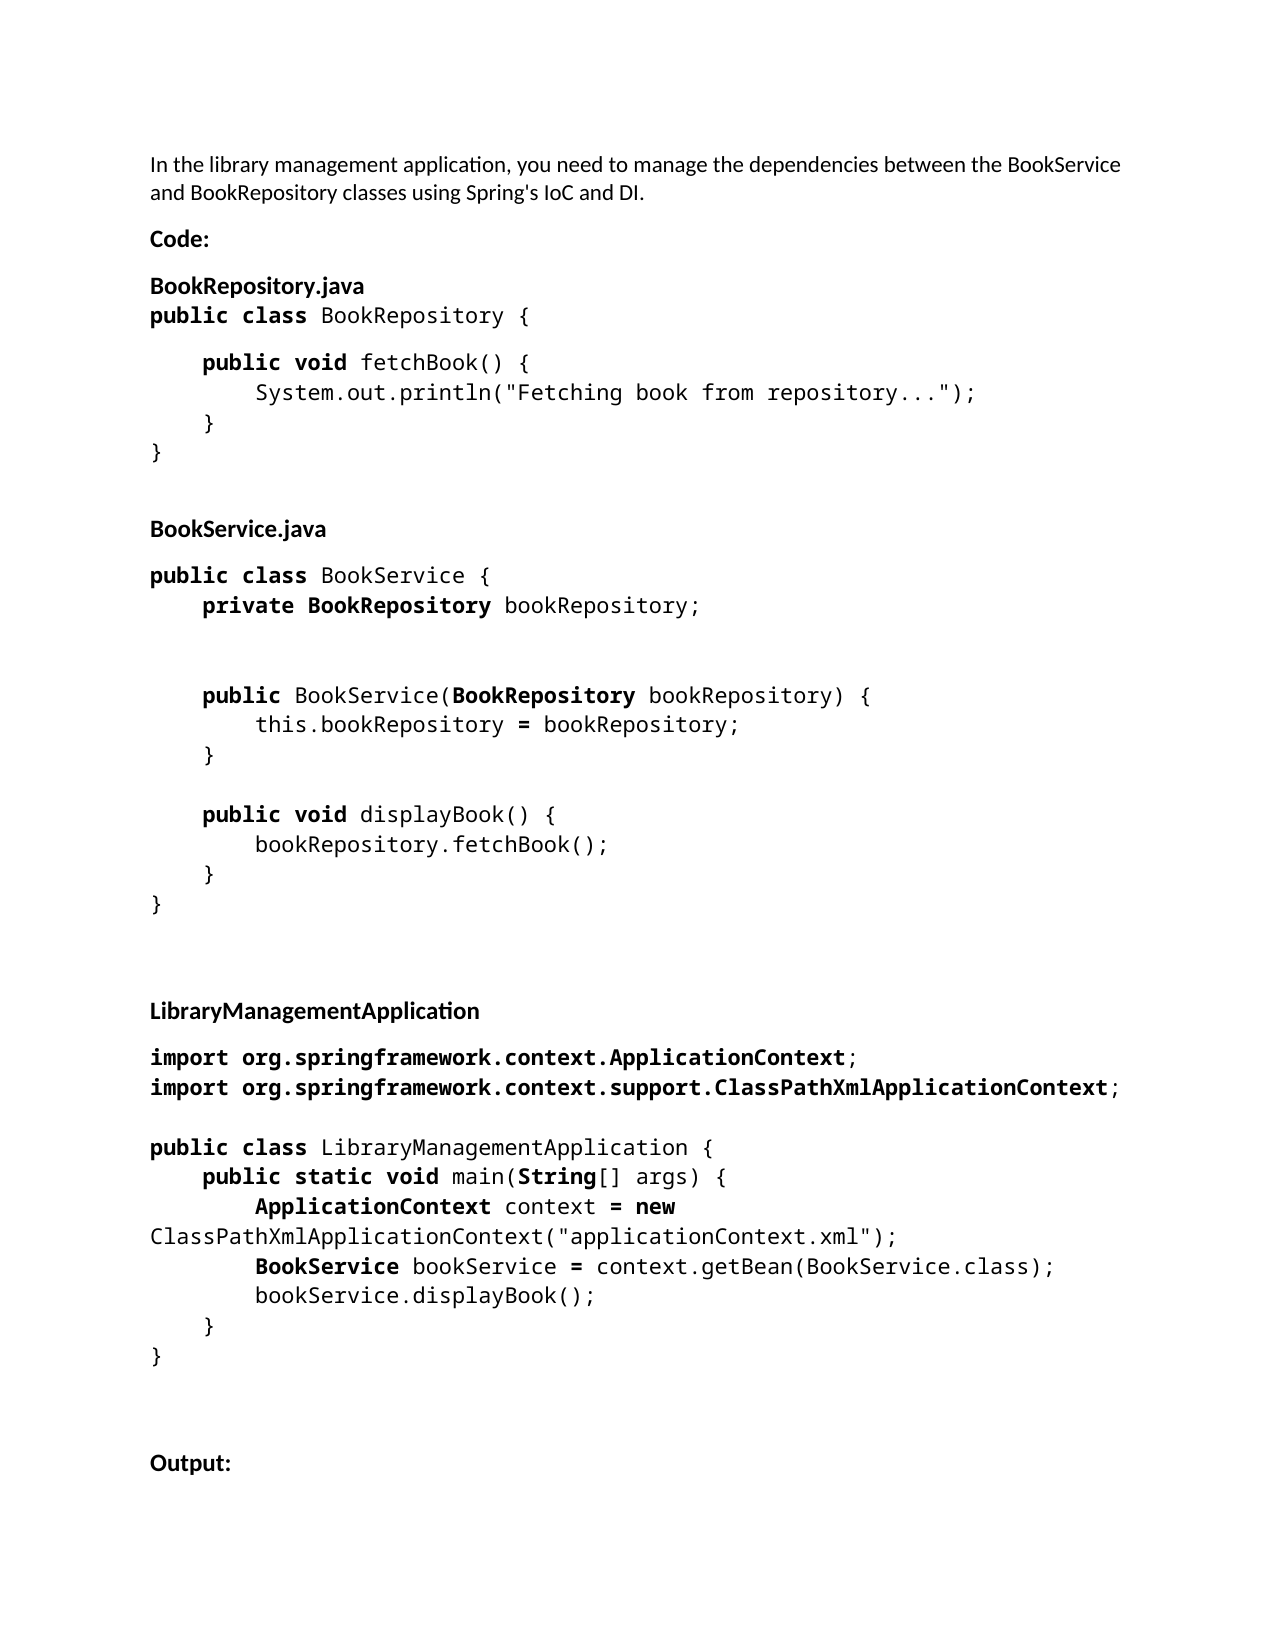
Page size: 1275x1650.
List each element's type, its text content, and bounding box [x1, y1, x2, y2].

text this.bookRepository = bookRepository; [150, 709, 1125, 739]
text } [150, 1310, 1125, 1340]
text } [150, 858, 1125, 888]
text public BookService(BookRepository bookRepository) { [150, 679, 1125, 709]
text BookRepository.java public class BookRepository { [150, 270, 1125, 330]
text BookService bookService = context.getBean(BookService.class); [150, 1251, 1125, 1280]
text import org.springframework.context.ApplicationContext; [150, 1042, 1125, 1072]
text public static void main(String[] args) { [150, 1161, 1125, 1191]
text } [150, 436, 1125, 466]
text public void fetchBook() { [150, 347, 1125, 377]
text public class LibraryManagementApplication { [150, 1131, 1125, 1161]
text ApplicationContext context = new ClassPathXmlApplicationContext("applicationContext.xml"); [150, 1191, 1125, 1251]
text } [150, 1340, 1125, 1370]
text bookRepository.fetchBook(); [150, 828, 1125, 858]
text LibraryManagementApplication [150, 995, 1125, 1025]
text import org.springframework.context.support.ClassPathXmlApplicationContext; [150, 1072, 1125, 1102]
text } [150, 888, 1125, 918]
text } [150, 739, 1125, 769]
text private BookRepository bookRepository; [150, 590, 1125, 620]
text System.out.println("Fetching book from repository..."); [150, 377, 1125, 406]
text public class BookService { [150, 560, 1125, 590]
text Code: [150, 223, 1125, 253]
text Output: [150, 1447, 1125, 1477]
text In the library management application, you need to manage the dependencies between the BookService and BookRepository classes using Spring's IoC and DI. [150, 150, 1125, 206]
text bookService.displayBook(); [150, 1280, 1125, 1310]
text public void displayBook() { [150, 799, 1125, 828]
text } [150, 406, 1125, 436]
text BookService.java [150, 513, 1125, 544]
